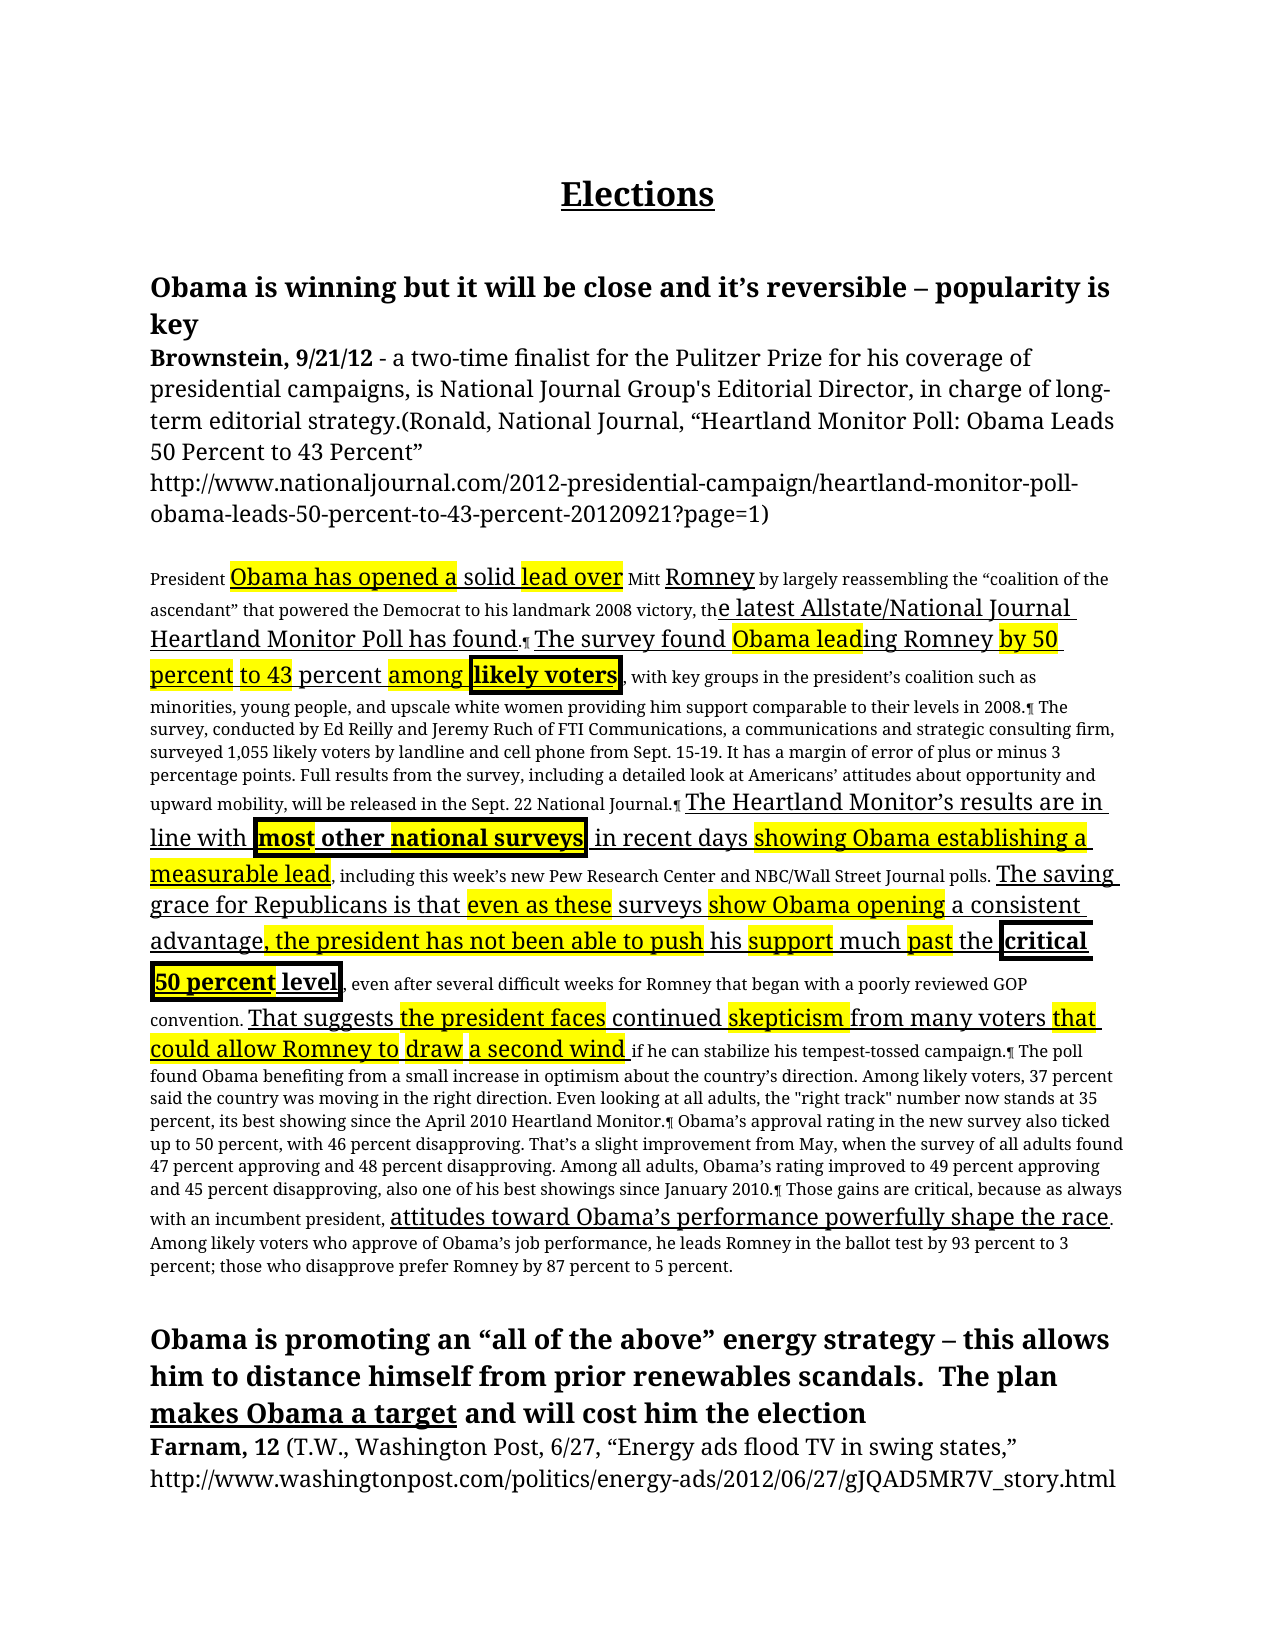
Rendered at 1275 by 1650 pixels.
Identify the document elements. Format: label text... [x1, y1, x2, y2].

subtitle Obama is promoting an “all of the above” energy strategy – this allows him to distance himself from prior renewables scandals. The plan makes Obama a target and will cost him the election [150, 1321, 1125, 1431]
subtitle Elections [150, 171, 1125, 216]
text http://www.washingtonpost.com/politics/energy-ads/2012/06/27/gJQAD5MR7V_story.html [150, 1462, 1125, 1494]
text Brownstein, 9/21/12 - a two-time finalist for the Pulitzer Prize for his coverage of presidential campaigns, is National Journal Group's Editorial Director, in charge of long-term editorial strategy.(Ronald, National Journal, “Heartland Monitor Poll: Obama Leads 50 Percent to 43 Percent” http://www.nationaljournal.com/2012-presidential-campaign/heartland-monitor-poll-obama-leads-50-percent-to-43-percent-20120921?page=1) [150, 342, 1125, 529]
text Farnam, 12 (T.W., Washington Post, 6/27, “Energy ads flood TV in swing states,” [150, 1431, 1125, 1462]
subtitle Obama is winning but it will be close and it’s reversible – popularity is key [150, 268, 1125, 342]
text President Obama has opened a solid lead over Mitt Romney by largely reassembling the “coalition of the ascendant” that powered the Democrat to his landmark 2008 victory, the latest Allstate/National Journal Heartland Monitor Poll has found.¶ The survey found Obama leading Romney by 50 percent to 43 percent among likely voters, with key groups in the president’s coalition such as minorities, young people, and upscale white women providing him support comparable to their levels in 2008.¶ The survey, conducted by Ed Reilly and Jeremy Ruch of FTI Communications, a communications and strategic consulting firm, surveyed 1,055 likely voters by landline and cell phone from Sept. 15-19. It has a margin of error of plus or minus 3 percentage points. Full results from the survey, including a detailed look at Americans’ attitudes about opportunity and upward mobility, will be released in the Sept. 22 National Journal.¶ The Heartland Monitor’s results are in line with most other national surveys in recent days showing Obama establishing a measurable lead, including this week’s new Pew Research Center and NBC/Wall Street Journal polls. The saving grace for Republicans is that even as these surveys show Obama opening a consistent advantage, the president has not been able to push his support much past the critical 50 percent level, even after several difficult weeks for Romney that began with a poorly reviewed GOP convention. That suggests the president faces continued skepticism from many voters that could allow Romney to draw a second wind if he can stabilize his tempest-tossed campaign.¶ The poll found Obama benefiting from a small increase in optimism about the country’s direction. Among likely voters, 37 percent said the country was moving in the right direction. Even looking at all adults, the "right track" number now stands at 35 percent, its best showing since the April 2010 Heartland Monitor.¶ Obama’s approval rating in the new survey also ticked up to 50 percent, with 46 percent disapproving. That’s a slight improvement from May, when the survey of all adults found 47 percent approving and 48 percent disapproving. Among all adults, Obama’s rating improved to 49 percent approving and 45 percent disapproving, also one of his best showings since January 2010.¶ Those gains are critical, because as always with an incumbent president, attitudes toward Obama’s performance powerfully shape the race. Among likely voters who approve of Obama’s job performance, he leads Romney in the ballot test by 93 percent to 3 percent; those who disapprove prefer Romney by 87 percent to 5 percent. [150, 561, 1125, 1277]
